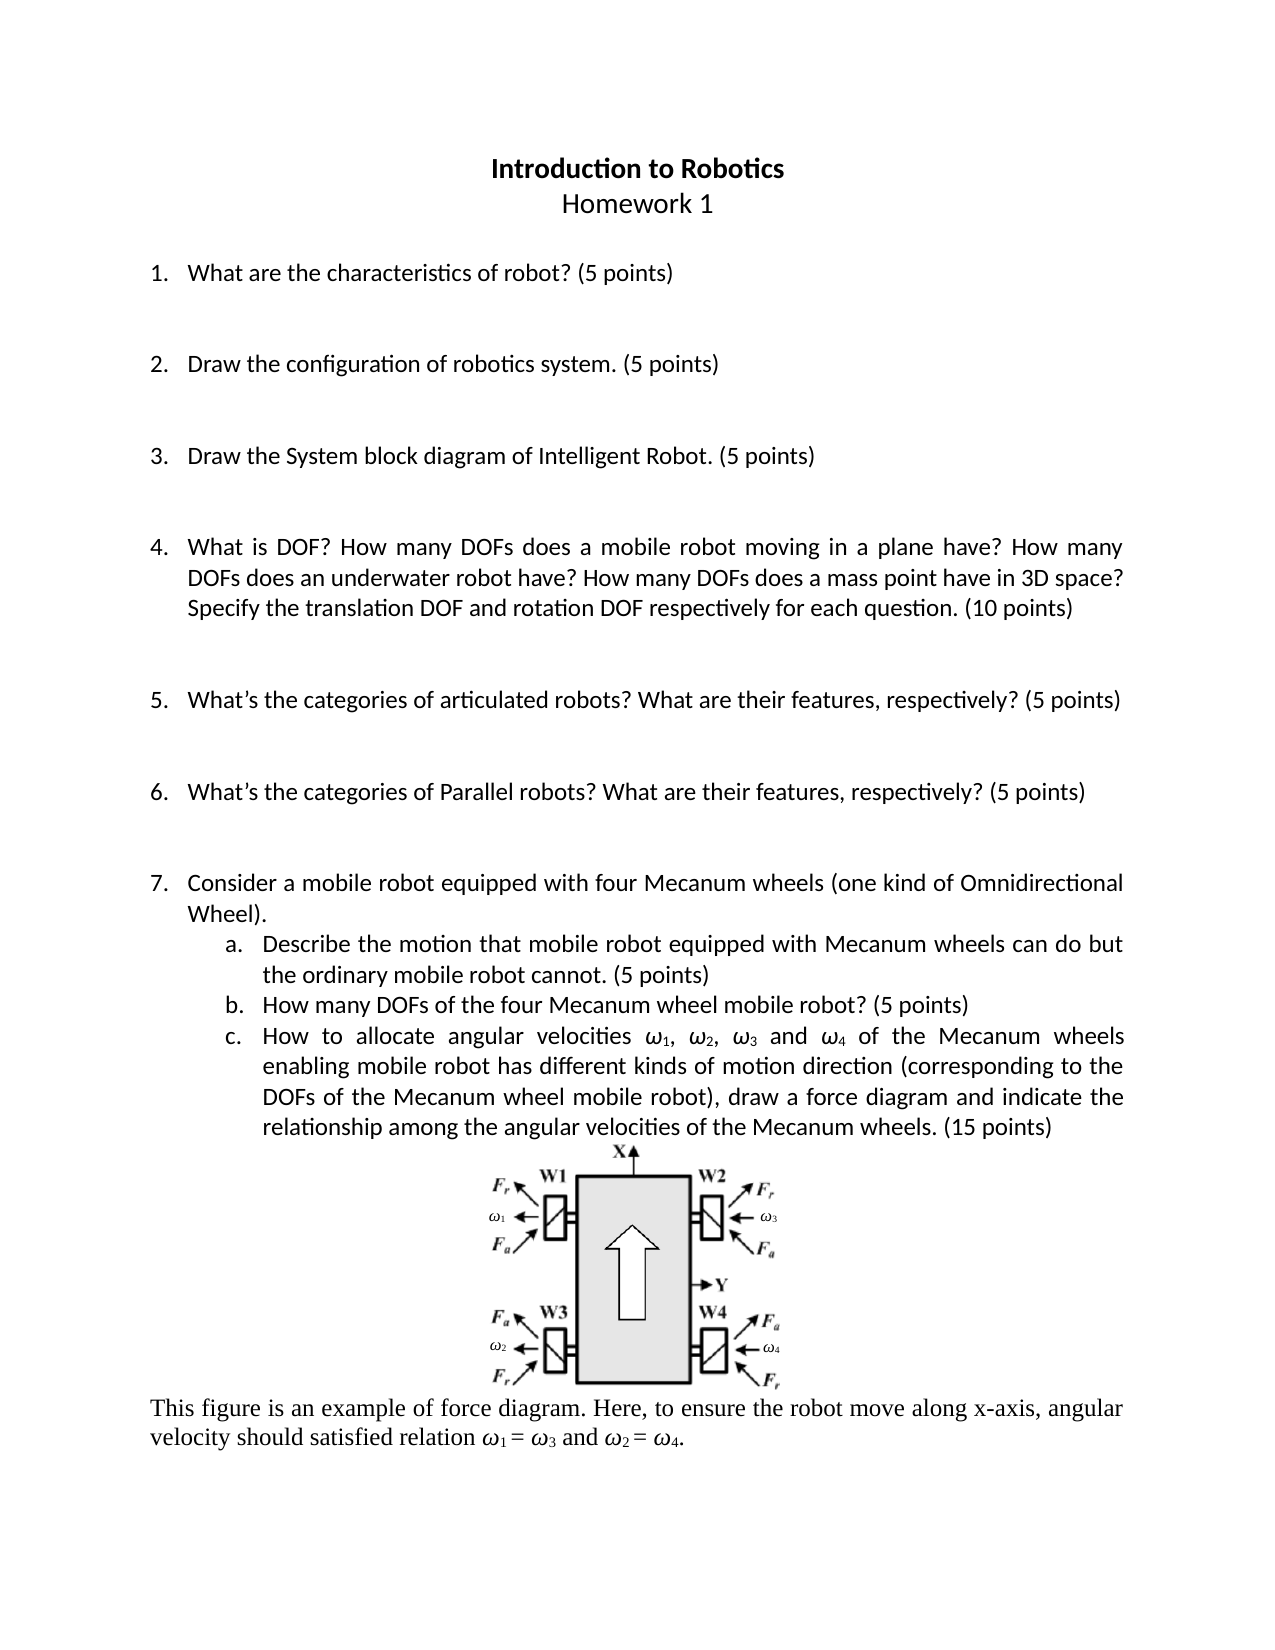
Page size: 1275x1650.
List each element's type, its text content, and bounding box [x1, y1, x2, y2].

text Homework 1 [150, 186, 1125, 221]
picture [480, 1142, 795, 1394]
list How to allocate angular velocities ω1, ω2, ω3 and ω4 of the Mecanum wheels enabling mobile robot has different kinds of motion direction (corresponding to the DOFs of the Mecanum wheel mobile robot), draw a force diagram and indicate the relationship among the angular velocities of the Mecanum wheels. (15 points) [225, 1020, 1125, 1142]
text Introduction to Robotics [150, 150, 1125, 186]
list What is DOF? How many DOFs does a mobile robot moving in a plane have? How many DOFs does an underwater robot have? How many DOFs does a mass point have in 3D space? Specify the translation DOF and rotation DOF respectively for each question. (10 points) [150, 532, 1125, 623]
list What’s the categories of Parallel robots? What are their features, respectively? (5 points) [150, 776, 1125, 806]
text This figure is an example of force diagram. Here, to ensure the robot move along x-axis, angular velocity should satisfied relation ω1 = ω3 and ω2 = ω4. [150, 1393, 1125, 1451]
list Describe the motion that mobile robot equipped with Mecanum wheels can do but the ordinary mobile robot cannot. (5 points) [225, 928, 1125, 989]
list What are the characteristics of robot? (5 points) [150, 257, 1125, 287]
list Draw the System block diagram of Intelligent Robot. (5 points) [150, 440, 1125, 471]
list Consider a mobile robot equipped with four Mecanum wheels (one kind of Omnidirectional Wheel). [150, 867, 1125, 928]
list Draw the configuration of robotics system. (5 points) [150, 348, 1125, 379]
list How many DOFs of the four Mecanum wheel mobile robot? (5 points) [225, 989, 1125, 1020]
list What’s the categories of articulated robots? What are their features, respectively? (5 points) [150, 684, 1125, 715]
